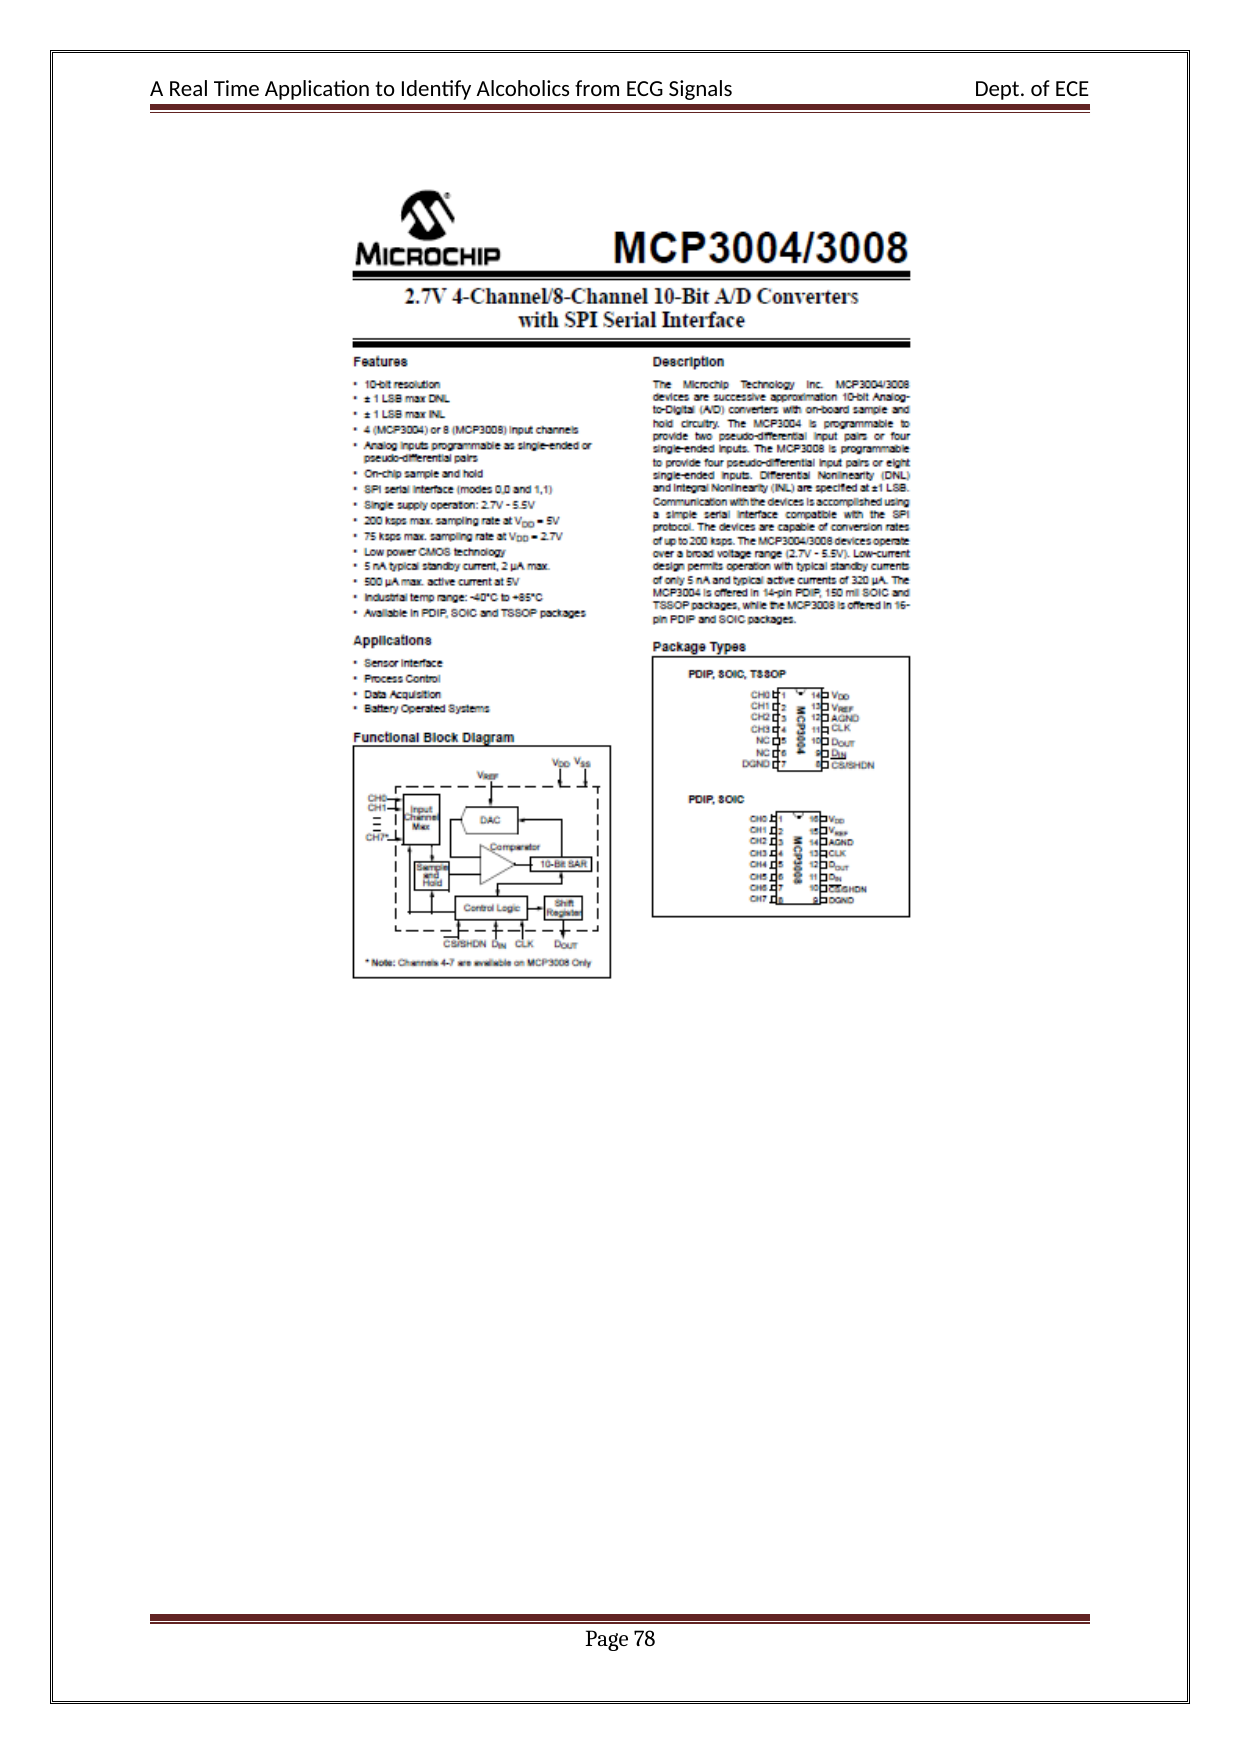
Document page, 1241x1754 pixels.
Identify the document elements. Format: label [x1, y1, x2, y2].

picture [259, 150, 981, 1007]
